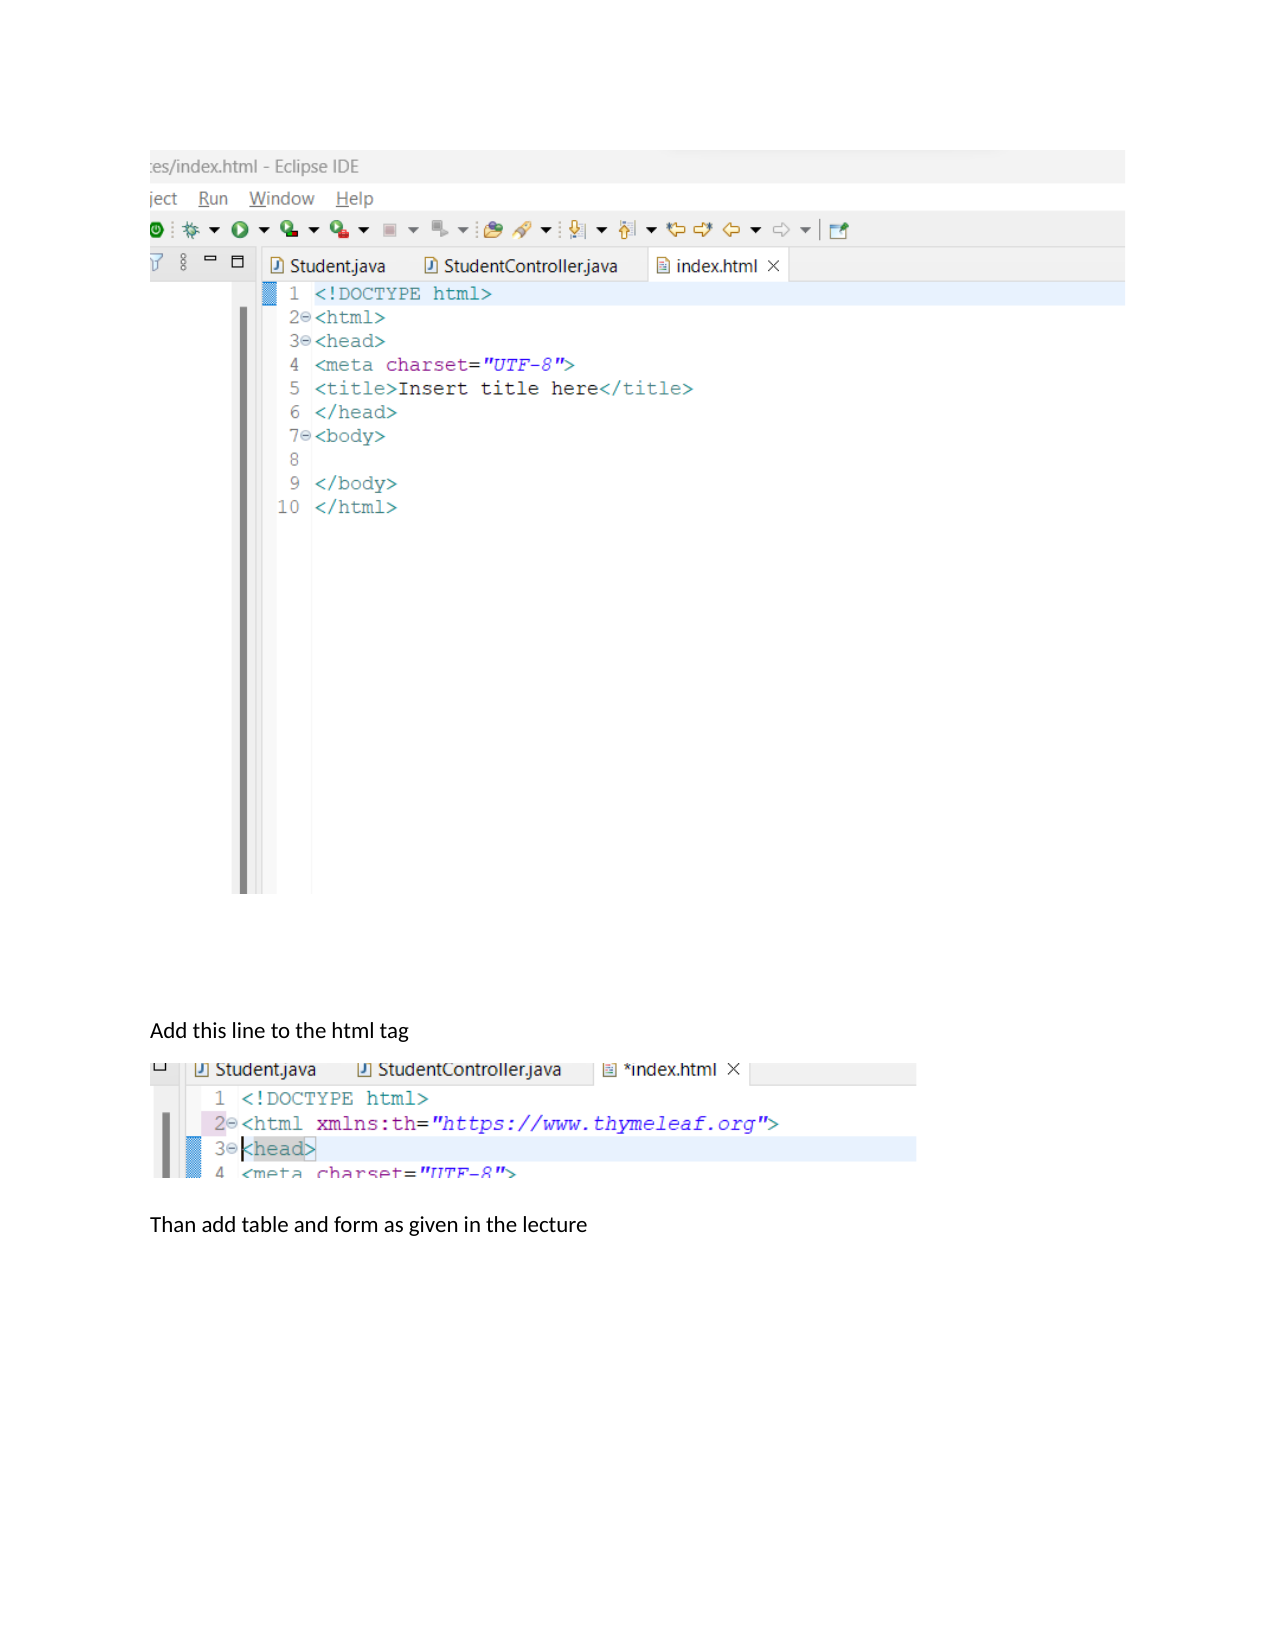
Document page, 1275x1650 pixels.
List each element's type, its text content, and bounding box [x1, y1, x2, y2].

text 2 Add this line to the html tag [150, 894, 1125, 1044]
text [150, 1063, 1125, 1238]
picture [150, 1063, 917, 1178]
picture [150, 150, 1125, 894]
